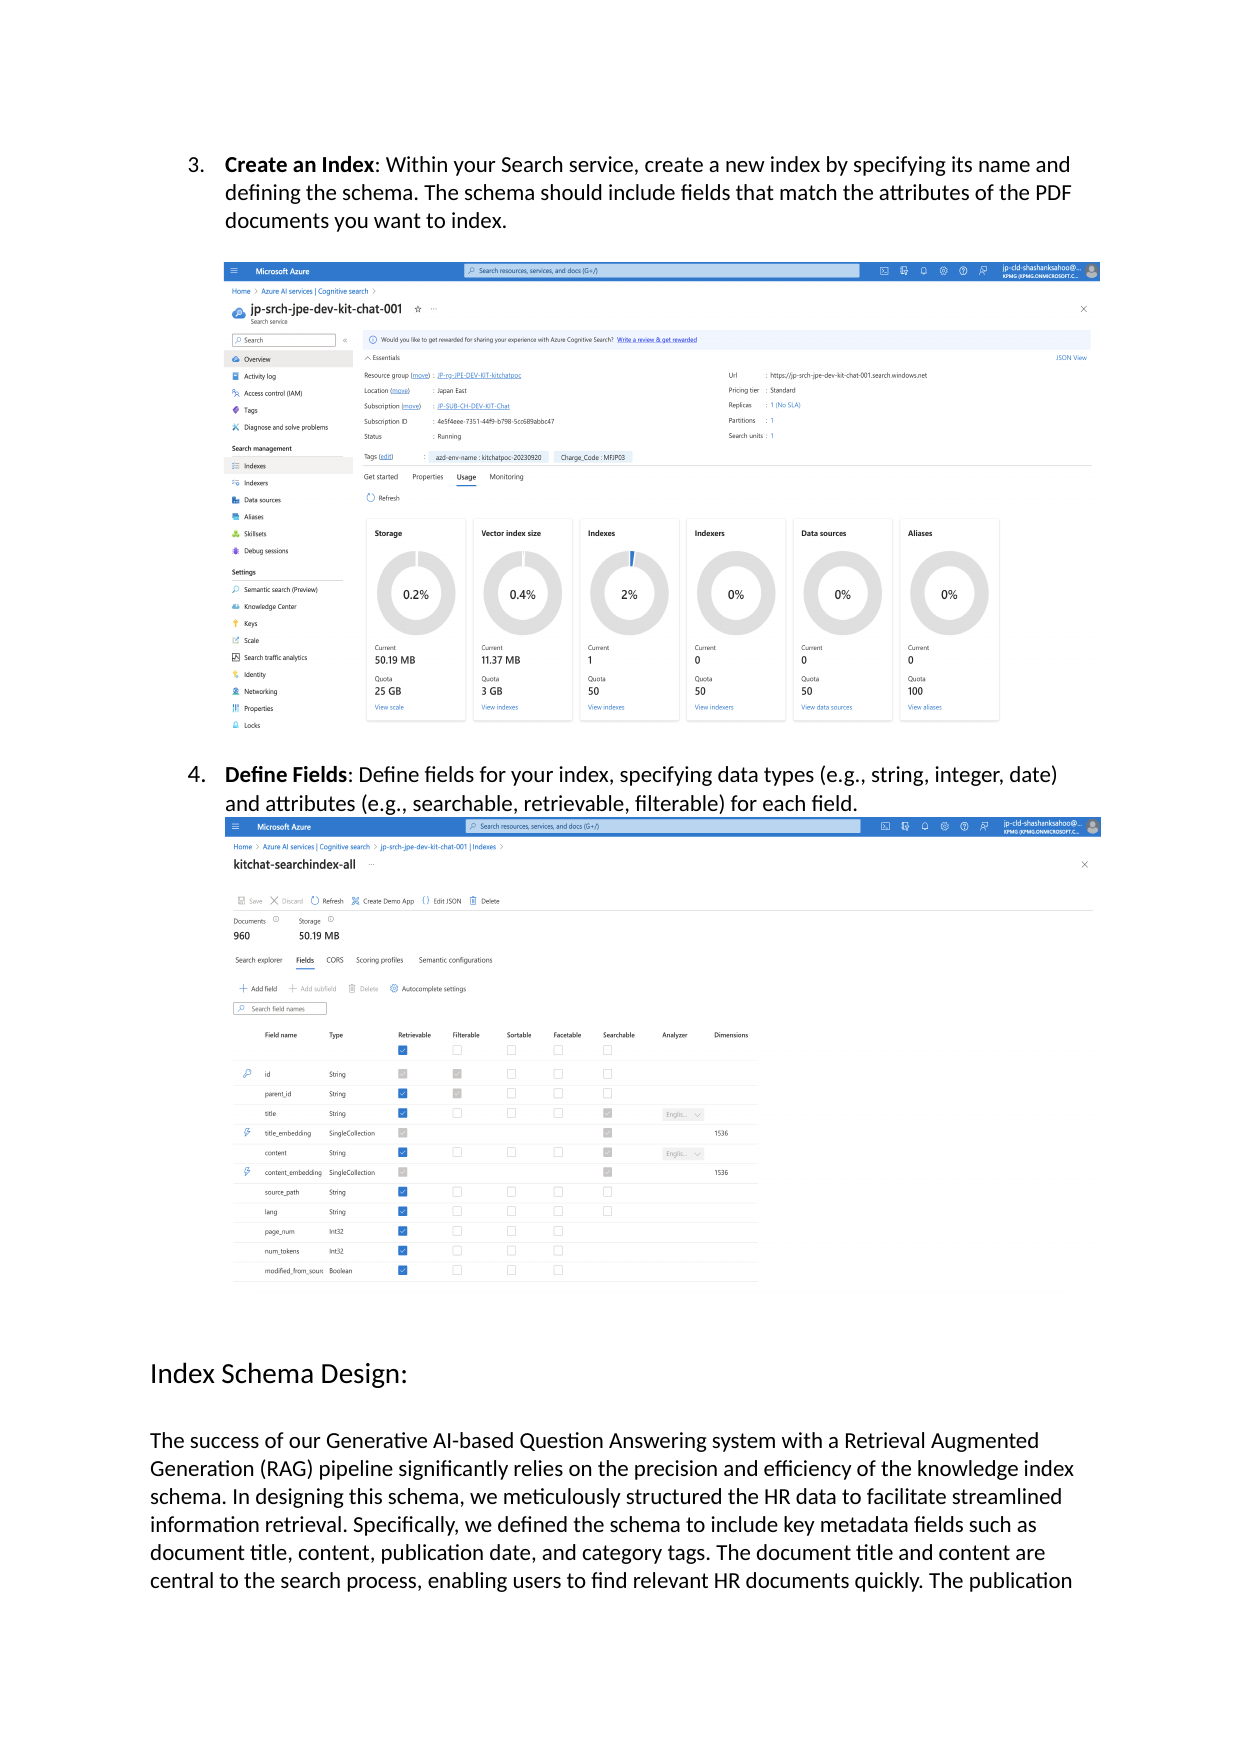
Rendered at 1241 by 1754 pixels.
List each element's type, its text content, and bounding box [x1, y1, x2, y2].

list Create an Index: Within your Search service, create a new index by specifying its name and defining the schema. The schema should include fields that match the attributes of the PDF documents you want to index. [187, 150, 1090, 234]
list Define Fields: Define fields for your index, specifying data types (e.g., string, integer, date) and attributes (e.g., searchable, retrievable, filterable) for each field. [187, 758, 1090, 817]
picture [225, 817, 1101, 1294]
text Index Schema Design: [150, 1355, 1090, 1390]
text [150, 1426, 1090, 1594]
picture [223, 262, 1100, 728]
